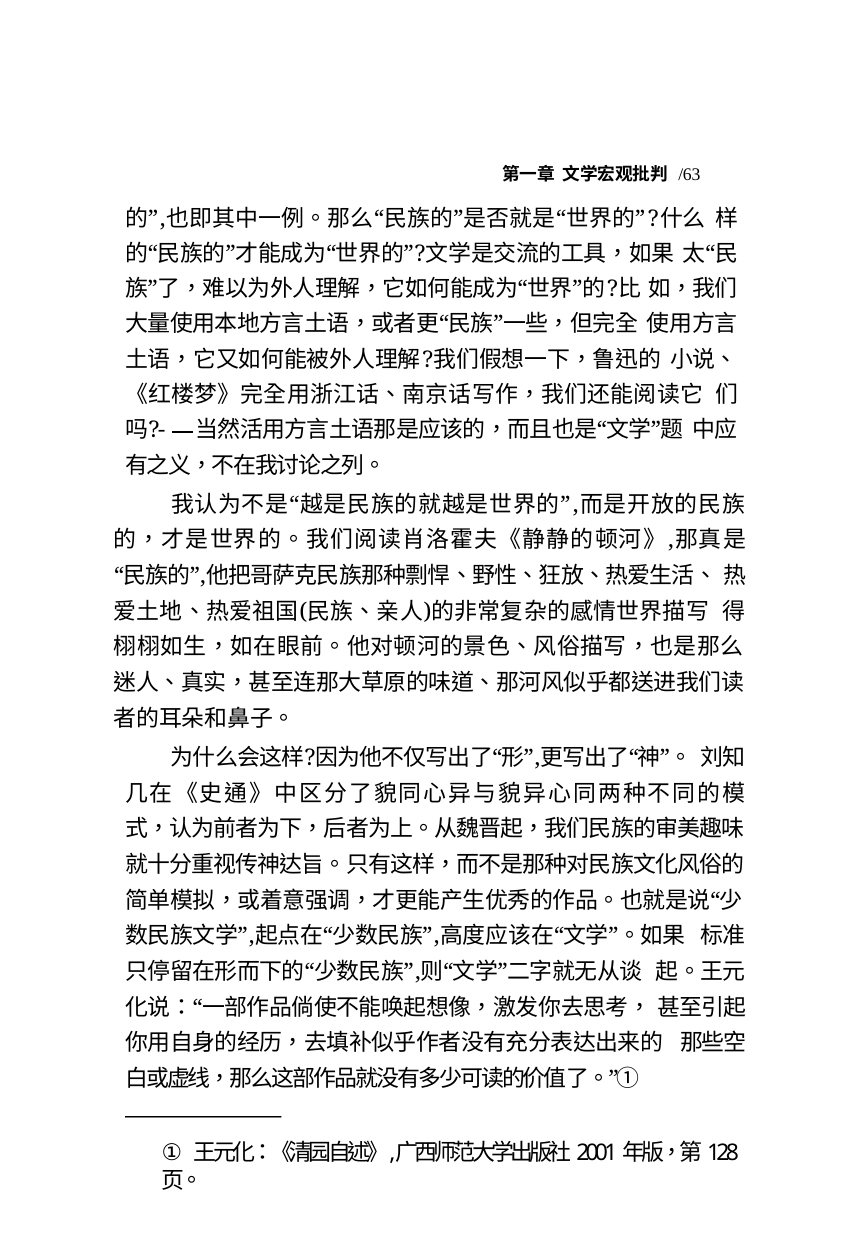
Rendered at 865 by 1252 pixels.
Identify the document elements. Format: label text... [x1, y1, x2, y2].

text 的”,也即其中一例。那么“民族的”是否就是“世界的”?什么 样的“民族的”才能成为“世界的”?文学是交流的工具，如果 太“民族”了，难以为外人理解，它如何能成为“世界”的?比 如，我们大量使用本地方言土语，或者更“民族”一些，但完全 使用方言土语，它又如何能被外人理解?我们假想一下，鲁迅的 小说、《红楼梦》完全用浙江话、南京话写作，我们还能阅读它 们吗?- 当然活用方言土语那是应该的，而且也是“文学”题 中应有之义，不在我讨论之列。 [125, 201, 738, 480]
picture [125, 1116, 282, 1120]
text 第一章 文学宏观批判 /63 [502, 162, 746, 184]
text 我认为不是“越是民族的就越是世界的”,而是开放的民族 的，才是世界的。我们阅读肖洛霍夫《静静的顿河》,那真是 “民族的”,他把哥萨克民族那种剽悍、野性、狂放、热爱生活、 热爱土地、热爱祖国(民族、亲人)的非常复杂的感情世界描写 得栩栩如生，如在眼前。他对顿河的景色、风俗描写，也是那么 迷人、真实，甚至连那大草原的味道、那河风似乎都送进我们读 者的耳朵和鼻子。 [113, 488, 746, 733]
text 为什么会这样?因为他不仅写出了“形”,更写出了“神”。 刘知几在《史通》中区分了貌同心异与貌异心同两种不同的模 式，认为前者为下，后者为上。从魏晋起，我们民族的审美趣味 就十分重视传神达旨。只有这样，而不是那种对民族文化风俗的 简单模拟，或着意强调，才更能产生优秀的作品。也就是说“少 数民族文学”,起点在“少数民族”,高度应该在“文学”。如果 标准只停留在形而下的“少数民族”,则“文学”二字就无从谈 起。王元化说：“一部作品倘使不能唤起想像，激发你去思考， 甚至引起你用自身的经历，去填补似乎作者没有充分表达出来的 那些空白或虚线，那么这部作品就没有多少可读的价值了。”① [125, 741, 746, 1093]
text ① 王元化：《清园自述》,广西师范大学出版社2001年版，第128页。 [161, 1137, 746, 1195]
